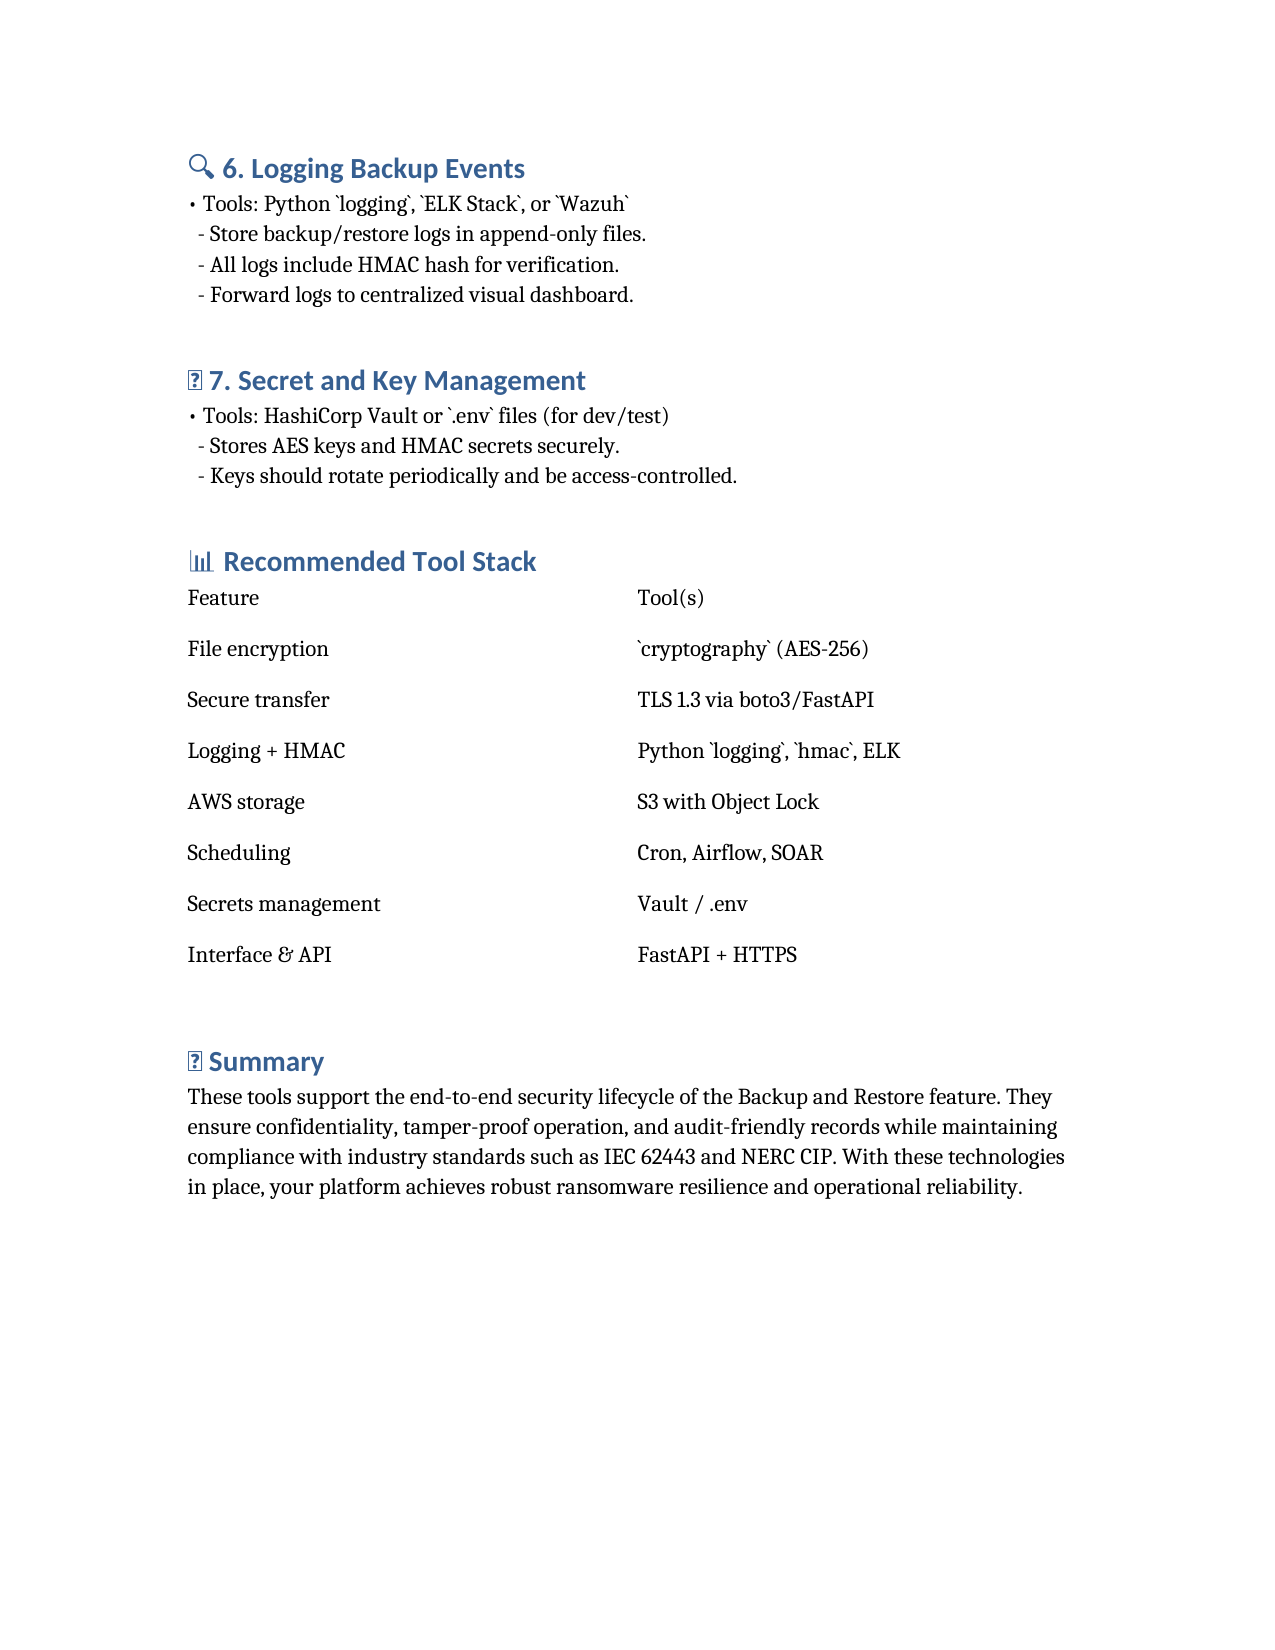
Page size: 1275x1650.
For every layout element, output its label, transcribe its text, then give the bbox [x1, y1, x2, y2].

text • Tools: Python `logging`, `ELK Stack`, or `Wazuh` - Store backup/restore logs in append-only files. - All logs include HMAC hash for verification. - Forward logs to centralized visual dashboard. [187, 191, 1087, 308]
table_header Tool(s) [626, 584, 1076, 635]
table_header Feature [176, 584, 626, 635]
table_cell AWS storage [176, 789, 626, 839]
table_cell Scheduling [176, 840, 626, 891]
subtitle 🔌 Summary [187, 1043, 1087, 1078]
table_cell Python `logging`, `hmac`, ELK [626, 738, 1076, 788]
subtitle 📊 Recommended Tool Stack [187, 543, 1087, 579]
table_cell S3 with Object Lock [626, 789, 1076, 839]
table_cell File encryption [176, 635, 626, 686]
table_cell Interface & API [176, 942, 626, 993]
subtitle 🔑 7. Secret and Key Management [187, 362, 1087, 397]
table_cell Vault / .env [626, 891, 1076, 942]
table_cell Logging + HMAC [176, 738, 626, 788]
table_cell Secrets management [176, 891, 626, 942]
table_cell `cryptography` (AES-256) [626, 635, 1076, 686]
table_cell Secure transfer [176, 686, 626, 737]
subtitle 🔍 6. Logging Backup Events [187, 150, 1087, 186]
text • Tools: HashiCorp Vault or `.env` files (for dev/test) - Stores AES keys and HMAC secrets securely. - Keys should rotate periodically and be access-controlled. [187, 403, 1087, 489]
table_cell TLS 1.3 via boto3/FastAPI [626, 686, 1076, 737]
text These tools support the end-to-end security lifecycle of the Backup and Restore feature. They ensure confidentiality, tamper-proof operation, and audit-friendly records while maintaining compliance with industry standards such as IEC 62443 and NERC CIP. With these technologies in place, your platform achieves robust ransomware resilience and operational reliability. [187, 1083, 1087, 1201]
table_cell Cron, Airflow, SOAR [626, 840, 1076, 891]
table_cell FastAPI + HTTPS [626, 942, 1076, 993]
